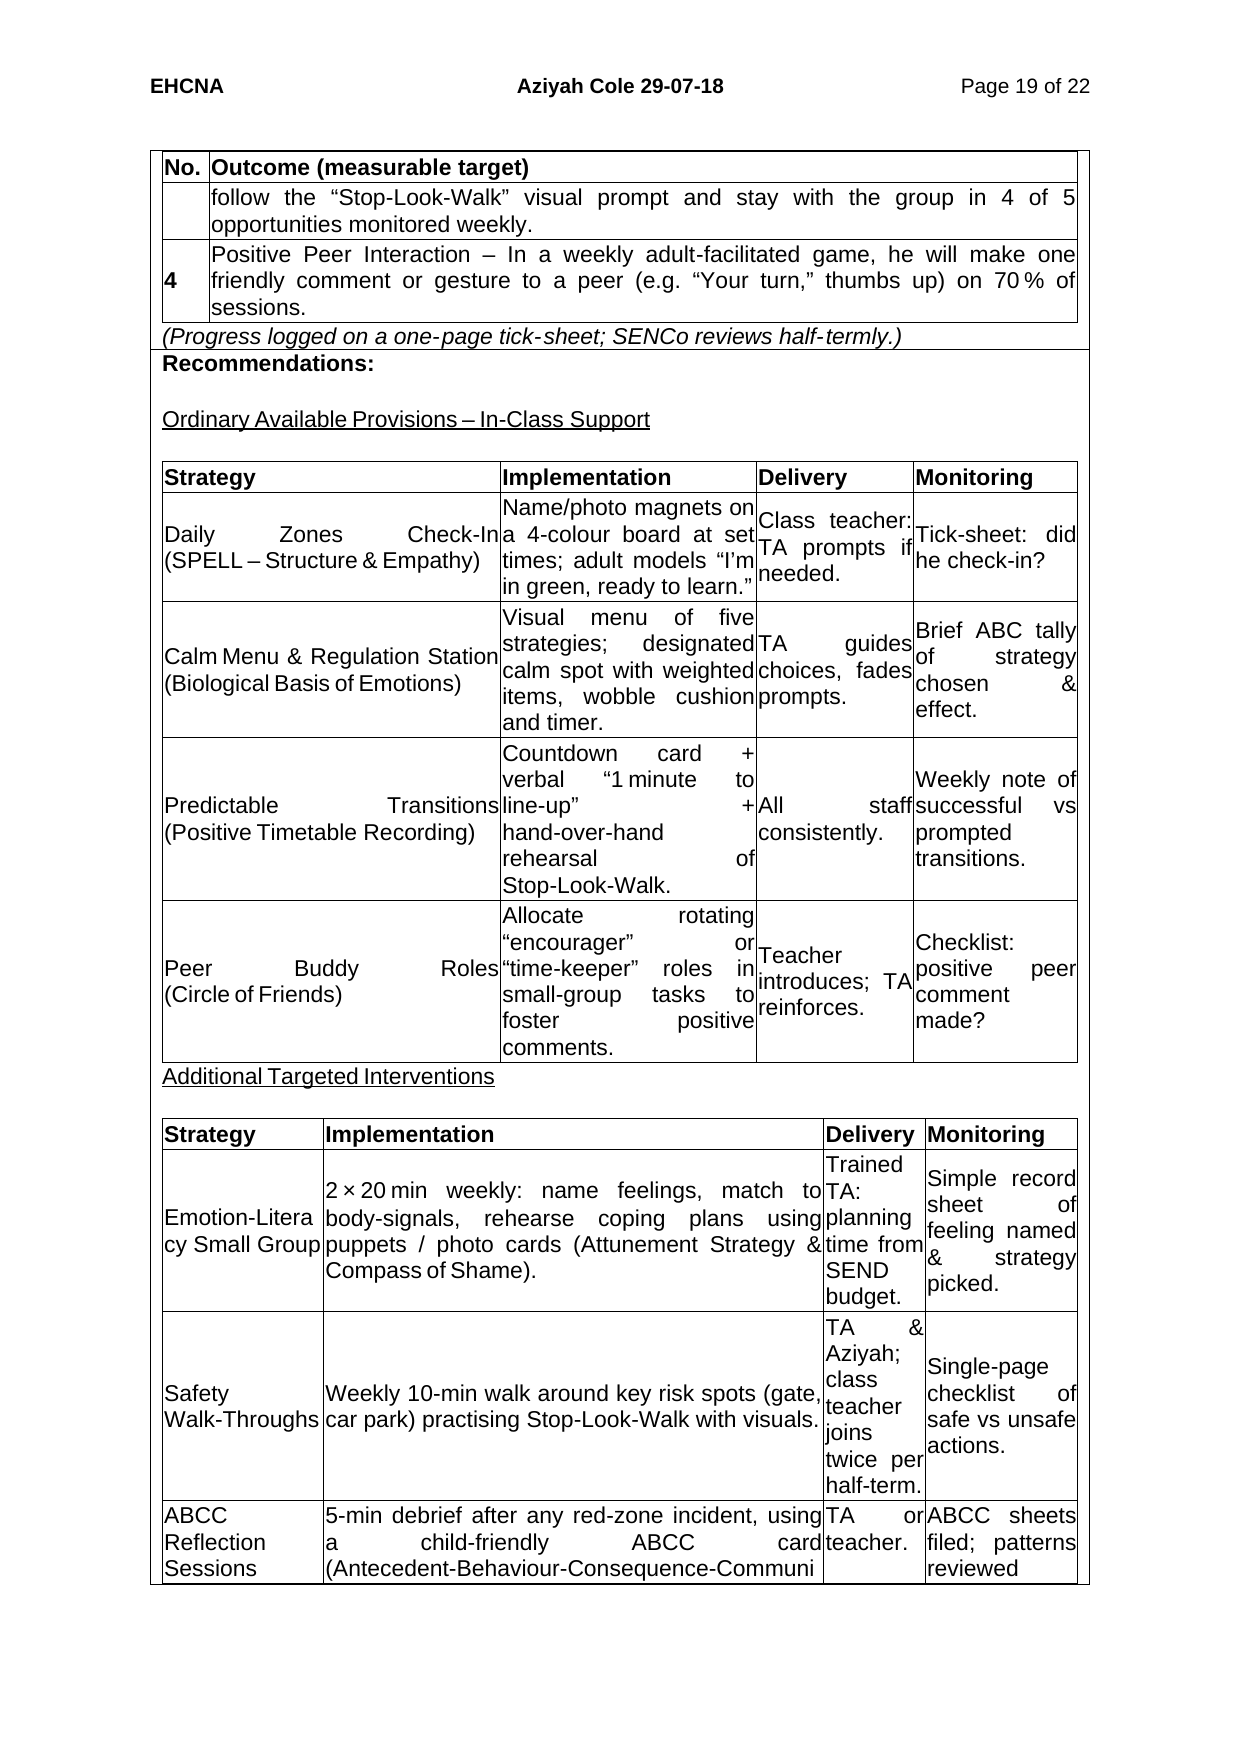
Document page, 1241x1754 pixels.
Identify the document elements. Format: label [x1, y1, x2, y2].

table_header [151, 151, 1089, 349]
table_cell [151, 350, 1089, 1584]
